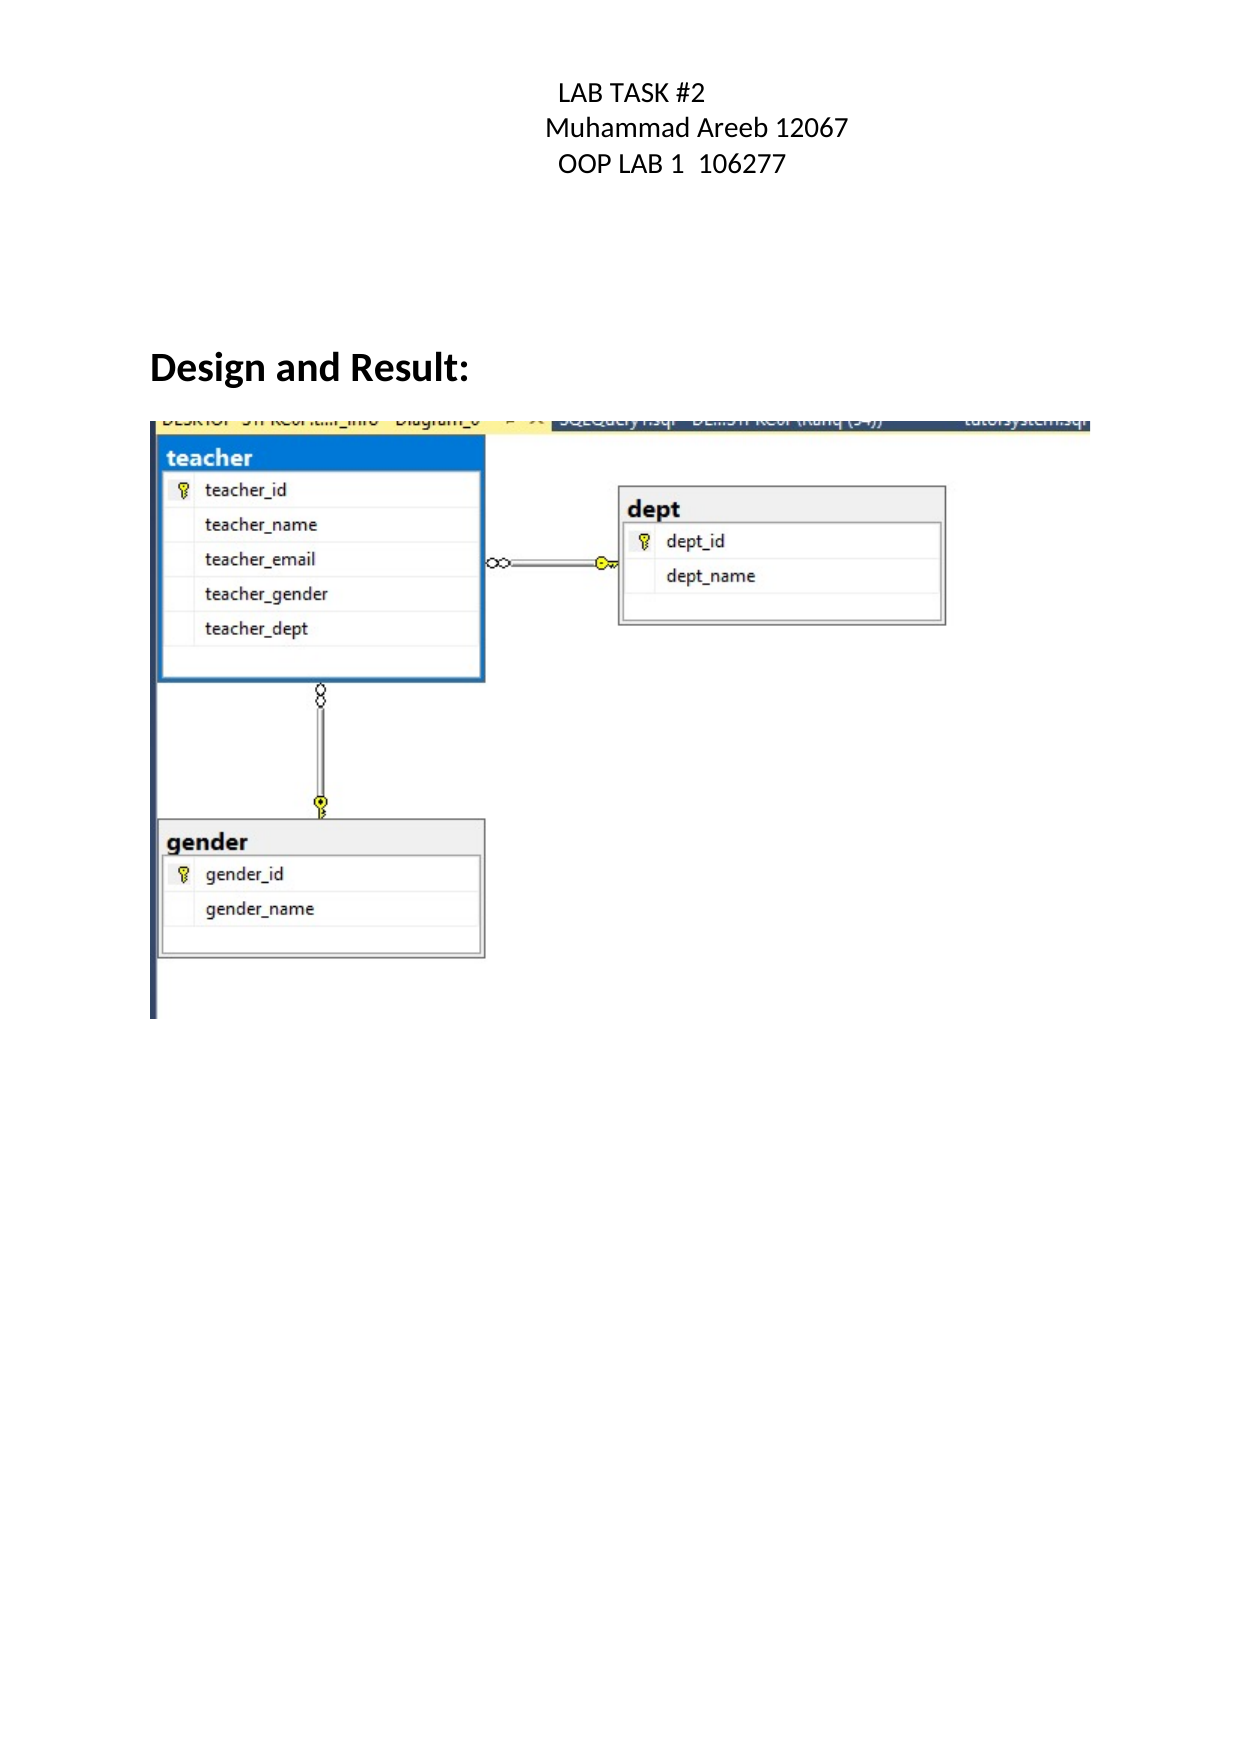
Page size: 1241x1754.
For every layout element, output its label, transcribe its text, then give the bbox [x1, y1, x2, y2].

picture [150, 421, 1091, 1019]
text Design and Result: [150, 341, 1090, 392]
